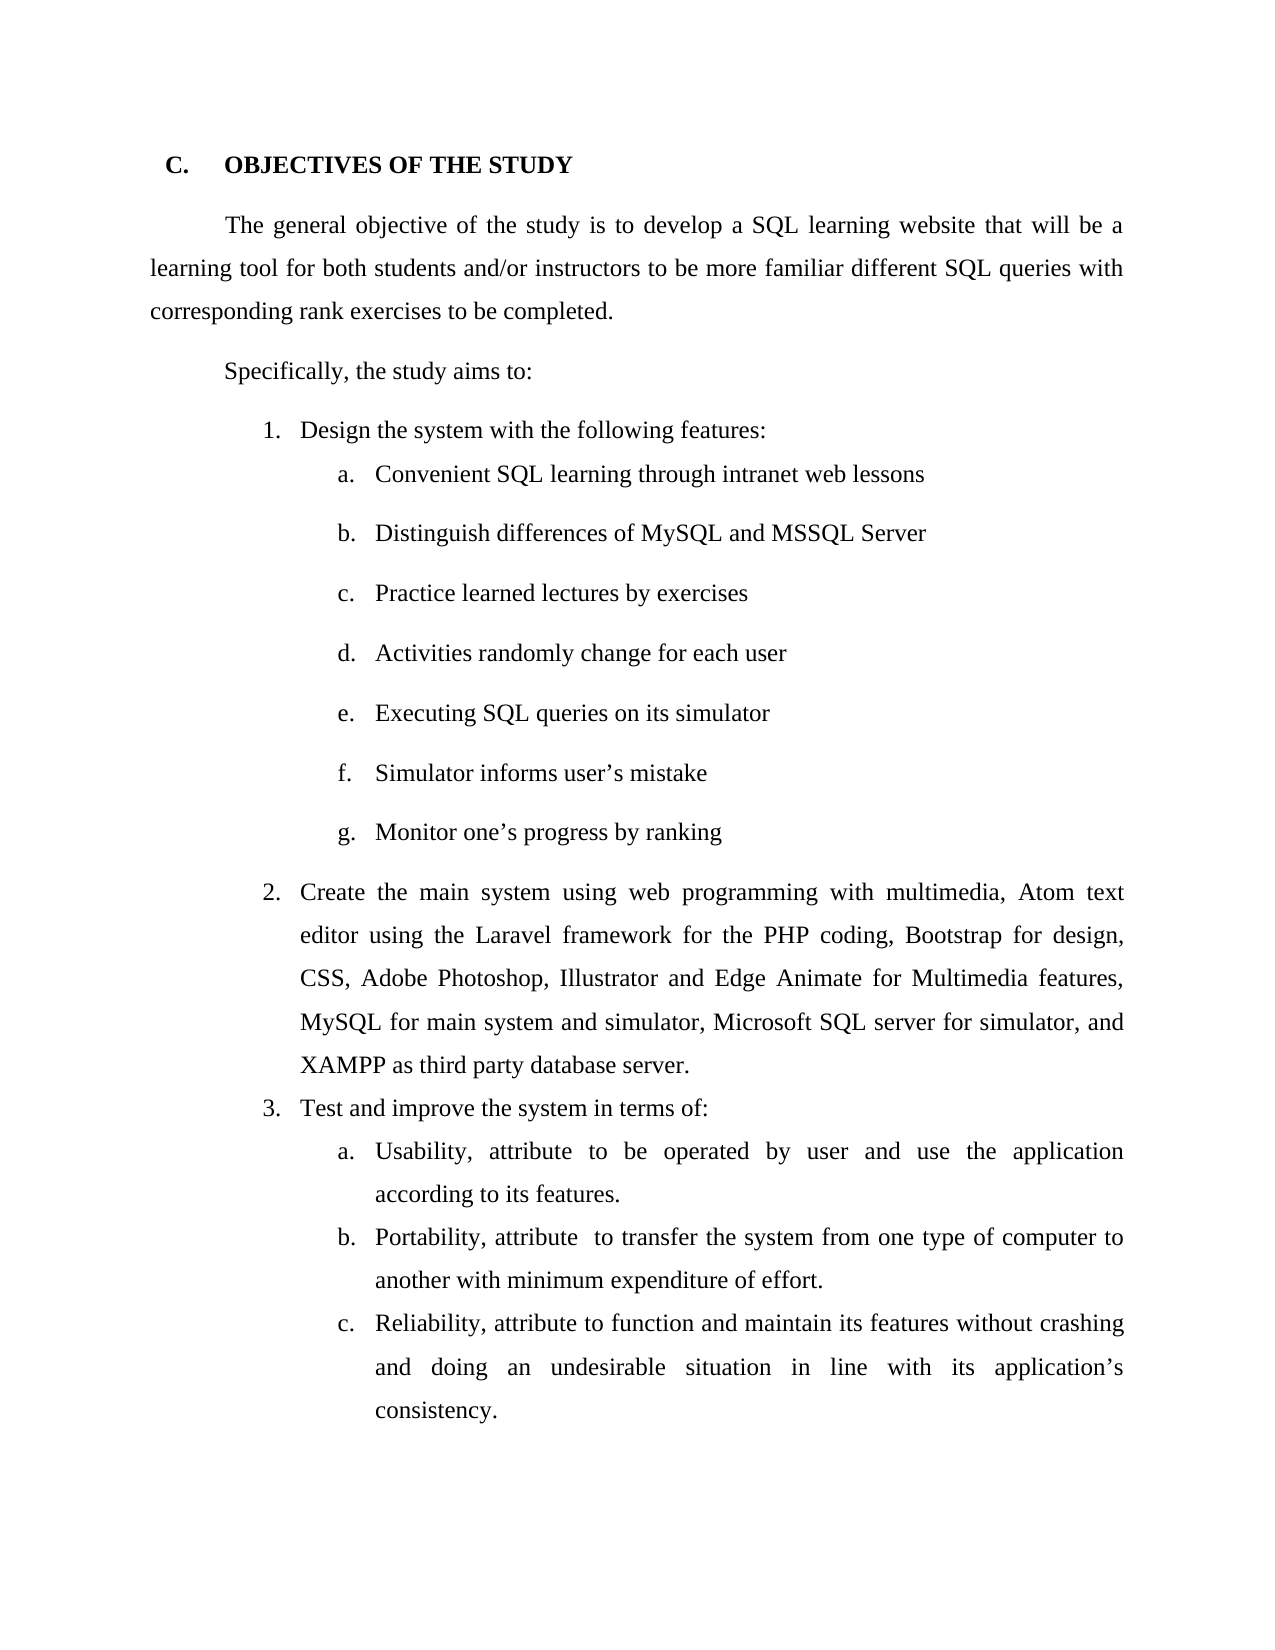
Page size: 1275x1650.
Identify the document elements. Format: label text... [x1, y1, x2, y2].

list Executing SQL queries on its simulator [337, 698, 1125, 727]
list Usability, attribute to be operated by user and use the application according to its features. [337, 1136, 1125, 1208]
list Test and improve the system in terms of: [262, 1093, 1125, 1122]
text Specifically, the study aims to: [224, 356, 1125, 384]
list Monitor one’s progress by ranking [337, 817, 1125, 846]
text The general objective of the study is to develop a SQL learning website that will be a learning tool for both students and/or instructors to be more familiar different SQL queries with corresponding rank exercises to be completed. [150, 210, 1125, 325]
list Reliability, attribute to function and maintain its features without crashing and doing an undesirable situation in line with its application’s consistency. [337, 1308, 1125, 1423]
list OBJECTIVES OF THE STUDY [165, 150, 1125, 179]
list Create the main system using web programming with multimedia, Atom text editor using the Laravel framework for the PHP coding, Bootstrap for design, CSS, Adobe Photoshop, Illustrator and Edge Animate for Multimedia features, MySQL for main system and simulator, Microsoft SQL server for simulator, and XAMPP as third party database server. [262, 877, 1125, 1078]
list Simulator informs user’s mistake [337, 758, 1125, 786]
list Practice learned lectures by exercises [337, 578, 1125, 607]
list Convenient SQL learning through intranet web lessons [337, 459, 1125, 487]
list Distinguish differences of MySQL and MSSQL Server [337, 518, 1125, 547]
list Activities randomly change for each user [337, 638, 1125, 667]
list Portability, attribute to transfer the system from one type of computer to another with minimum expenditure of effort. [337, 1222, 1125, 1294]
list Design the system with the following features: [262, 416, 1125, 444]
